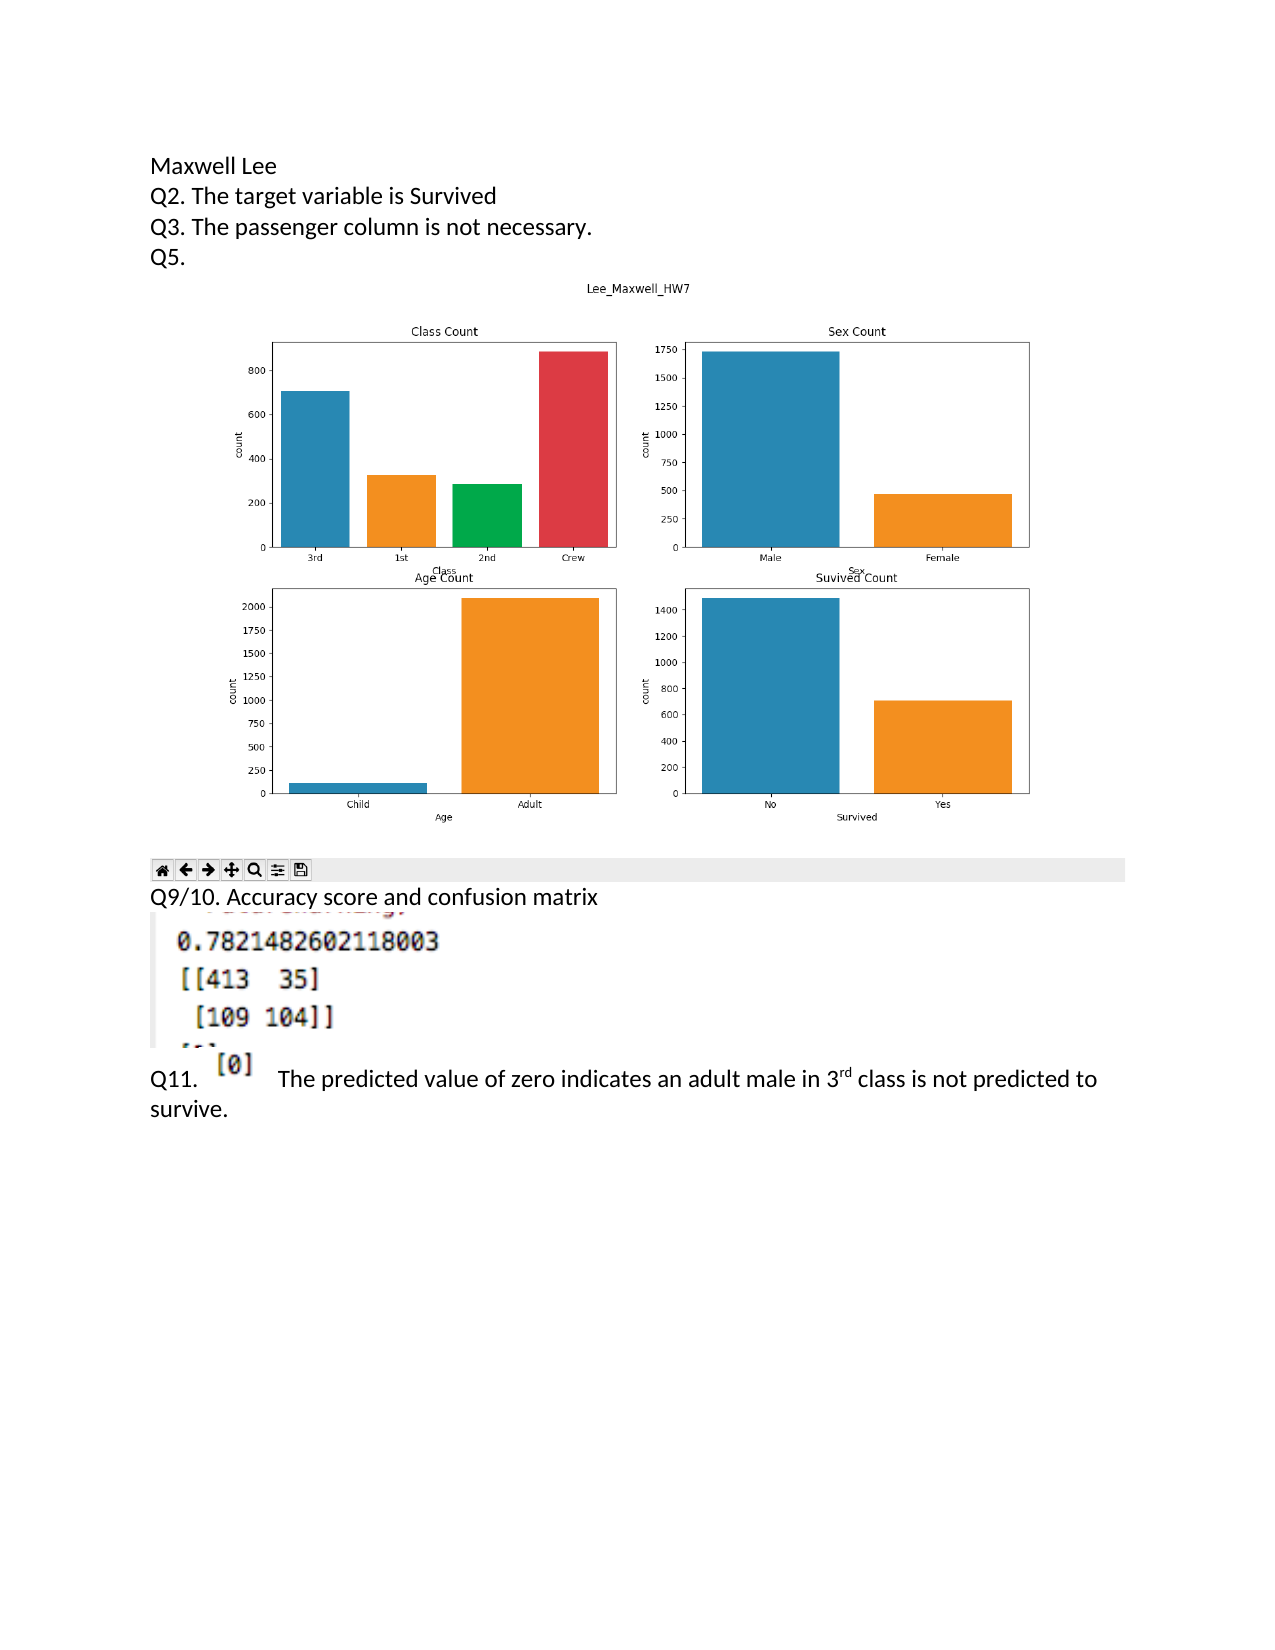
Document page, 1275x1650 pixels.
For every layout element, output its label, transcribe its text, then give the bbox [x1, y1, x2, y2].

text Q2. The target variable is Survived [150, 181, 1125, 211]
text Q9/10. Accuracy score and confusion matrix [150, 882, 1125, 912]
picture [150, 912, 494, 1087]
text Q3. The passenger column is not necessary. [150, 211, 1125, 242]
picture [150, 272, 1125, 882]
text Maxwell Lee [150, 150, 1125, 181]
text Q5. [150, 242, 1125, 272]
text Q11.The predicted value of zero indicates an adult male in 3rd class is not predicted to survive. [150, 1047, 1125, 1124]
